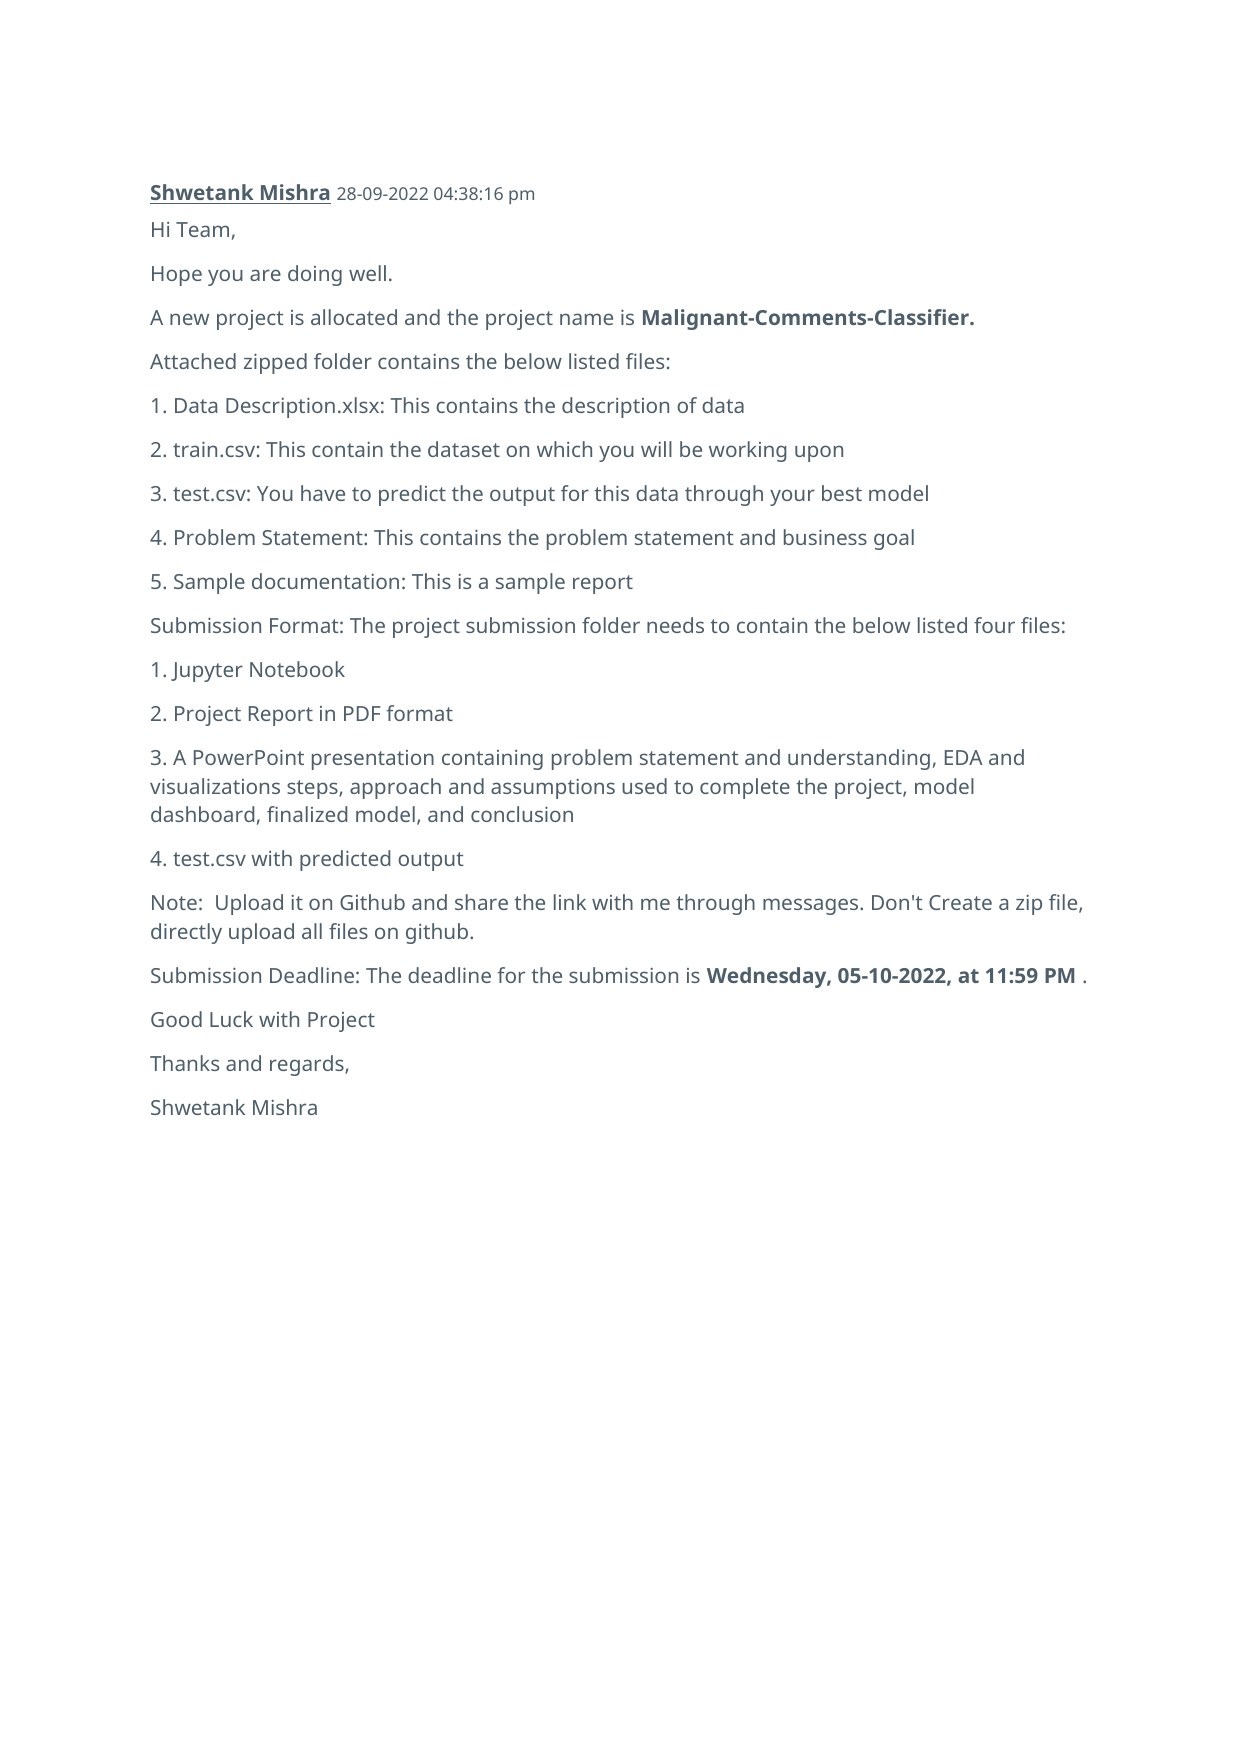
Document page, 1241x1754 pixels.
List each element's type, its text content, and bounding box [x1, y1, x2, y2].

text 3. test.csv: You have to predict the output for this data through your best model [150, 479, 1090, 507]
text Hope you are doing well. [150, 259, 1090, 287]
text 2. Project Report in PDF format [150, 699, 1090, 728]
text Attached zipped folder contains the below listed files: [150, 347, 1090, 375]
text Note: Upload it on Github and share the link with me through messages. Don't Create a zip file, directly upload all files on github. [150, 888, 1090, 945]
text A new project is allocated and the project name is Malignant-Comments-Classifier. [150, 303, 1090, 331]
text Good Luck with Project [150, 1005, 1090, 1033]
text 1. Data Description.xlsx: This contains the description of data [150, 391, 1090, 419]
text 5. Sample documentation: This is a sample report [150, 567, 1090, 596]
text 3. A PowerPoint presentation containing problem statement and understanding, EDA and visualizations steps, approach and assumptions used to complete the project, model dashboard, finalized model, and conclusion [150, 743, 1090, 829]
text Submission Deadline: The deadline for the submission is Wednesday, 05-10-2022, at 11:59 PM . [150, 961, 1090, 989]
text 2. train.csv: This contain the dataset on which you will be working upon [150, 435, 1090, 463]
text Submission Format: The project submission folder needs to contain the below listed four files: [150, 611, 1090, 640]
text 4. Problem Statement: This contains the problem statement and business goal [150, 523, 1090, 552]
text 4. test.csv with predicted output [150, 844, 1090, 873]
text Hi Team, [150, 215, 1090, 243]
text 1. Jupyter Notebook [150, 655, 1090, 684]
text Shwetank Mishra 28-09-2022 04:38:16 pm [150, 150, 1090, 207]
text Shwetank Mishra [150, 1093, 1090, 1122]
text Thanks and regards, [150, 1049, 1090, 1077]
